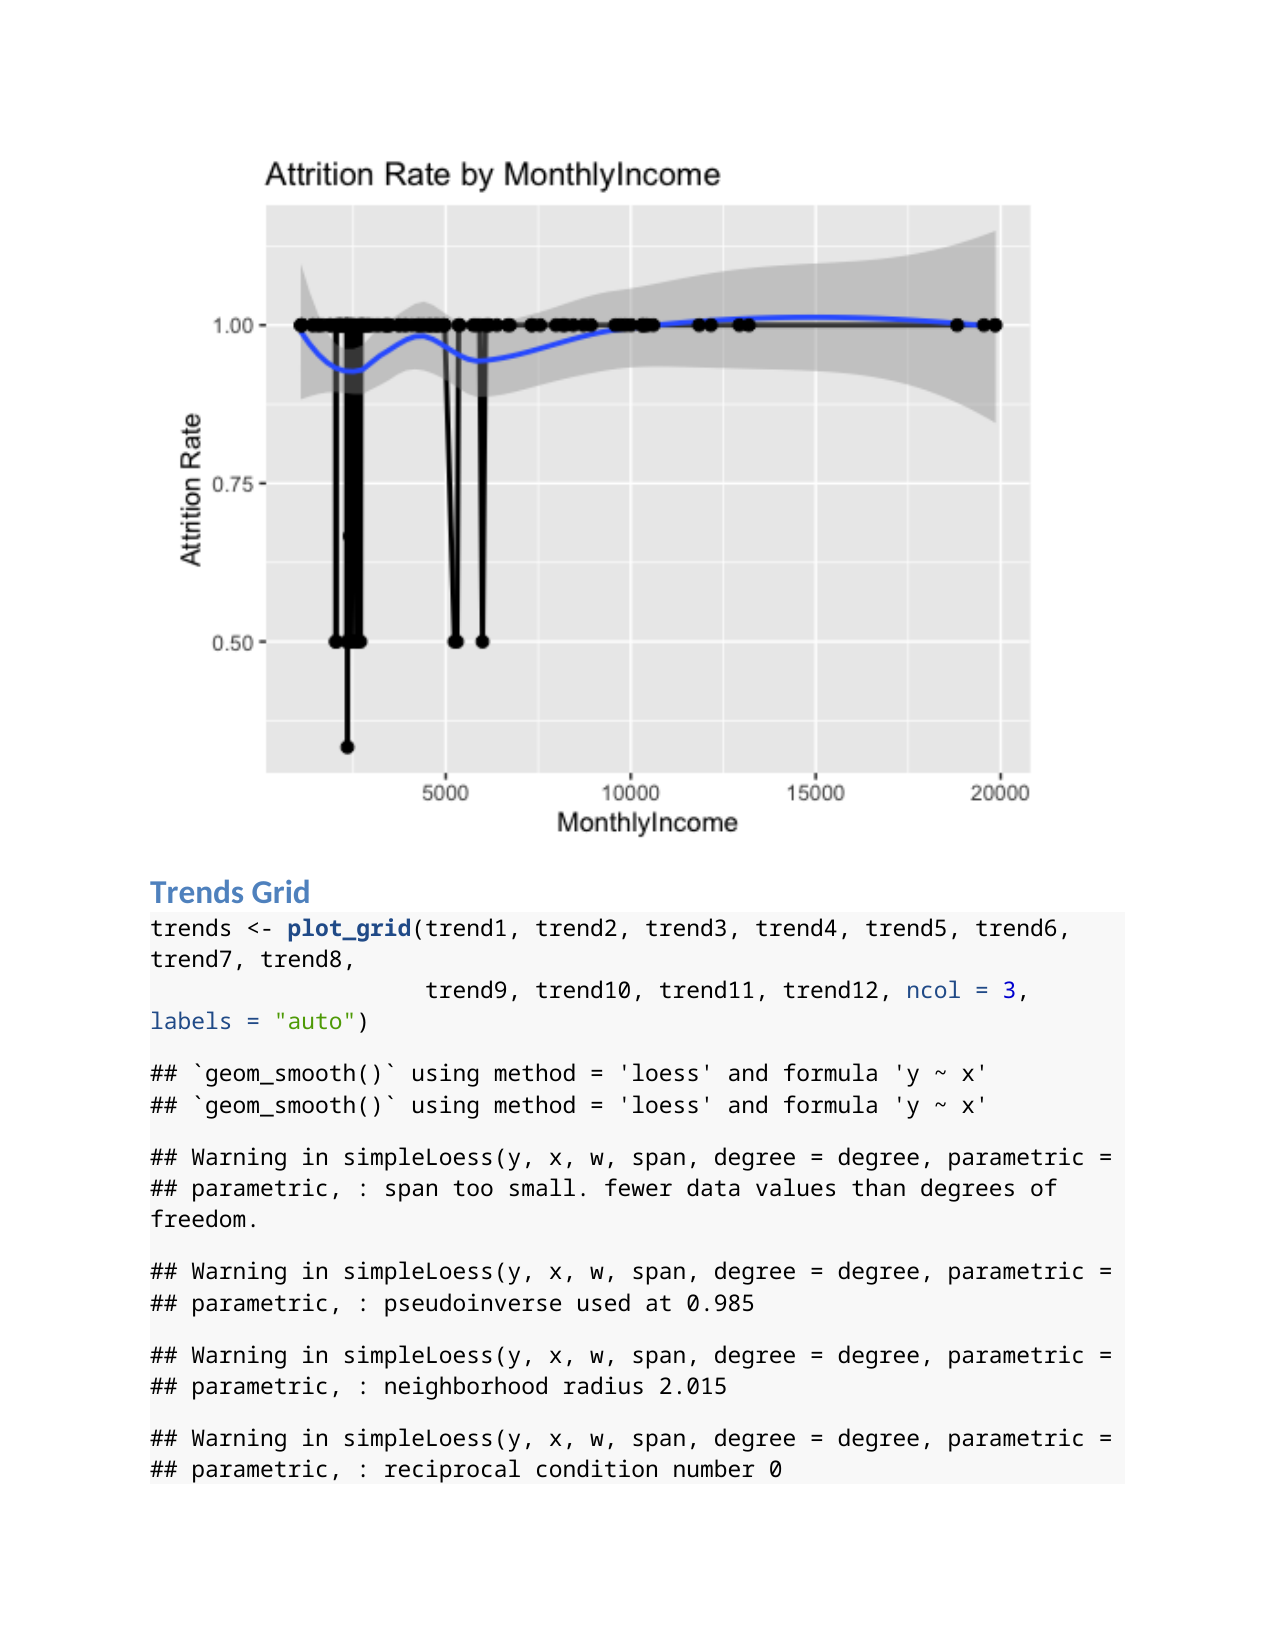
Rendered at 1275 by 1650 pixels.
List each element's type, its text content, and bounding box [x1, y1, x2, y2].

text ## Warning in simpleLoess(y, x, w, span, degree = degree, parametric = ## parametric, : neighborhood radius 2.015 [150, 1339, 1125, 1401]
text ## Warning in simpleLoess(y, x, w, span, degree = degree, parametric = ## parametric, : reciprocal condition number 0 [150, 1422, 1125, 1484]
subtitle Trends Grid [150, 871, 1125, 912]
text trends <- plot_grid(trend1, trend2, trend3, trend4, trend5, trend6, trend7, trend8, trend9, trend10, trend11, trend12, ncol = 3, labels = "auto") [356, 912, 1125, 1037]
text ## Warning in simpleLoess(y, x, w, span, degree = degree, parametric = ## parametric, : span too small. fewer data values than degrees of freedom. [150, 1141, 1125, 1234]
text ## Warning in simpleLoess(y, x, w, span, degree = degree, parametric = ## parametric, : pseudoinverse used at 0.985 [150, 1255, 1125, 1318]
picture [168, 150, 1044, 850]
text ## `geom_smooth()` using method = 'loess' and formula 'y ~ x' ## `geom_smooth()` using method = 'loess' and formula 'y ~ x' [150, 1057, 1125, 1120]
